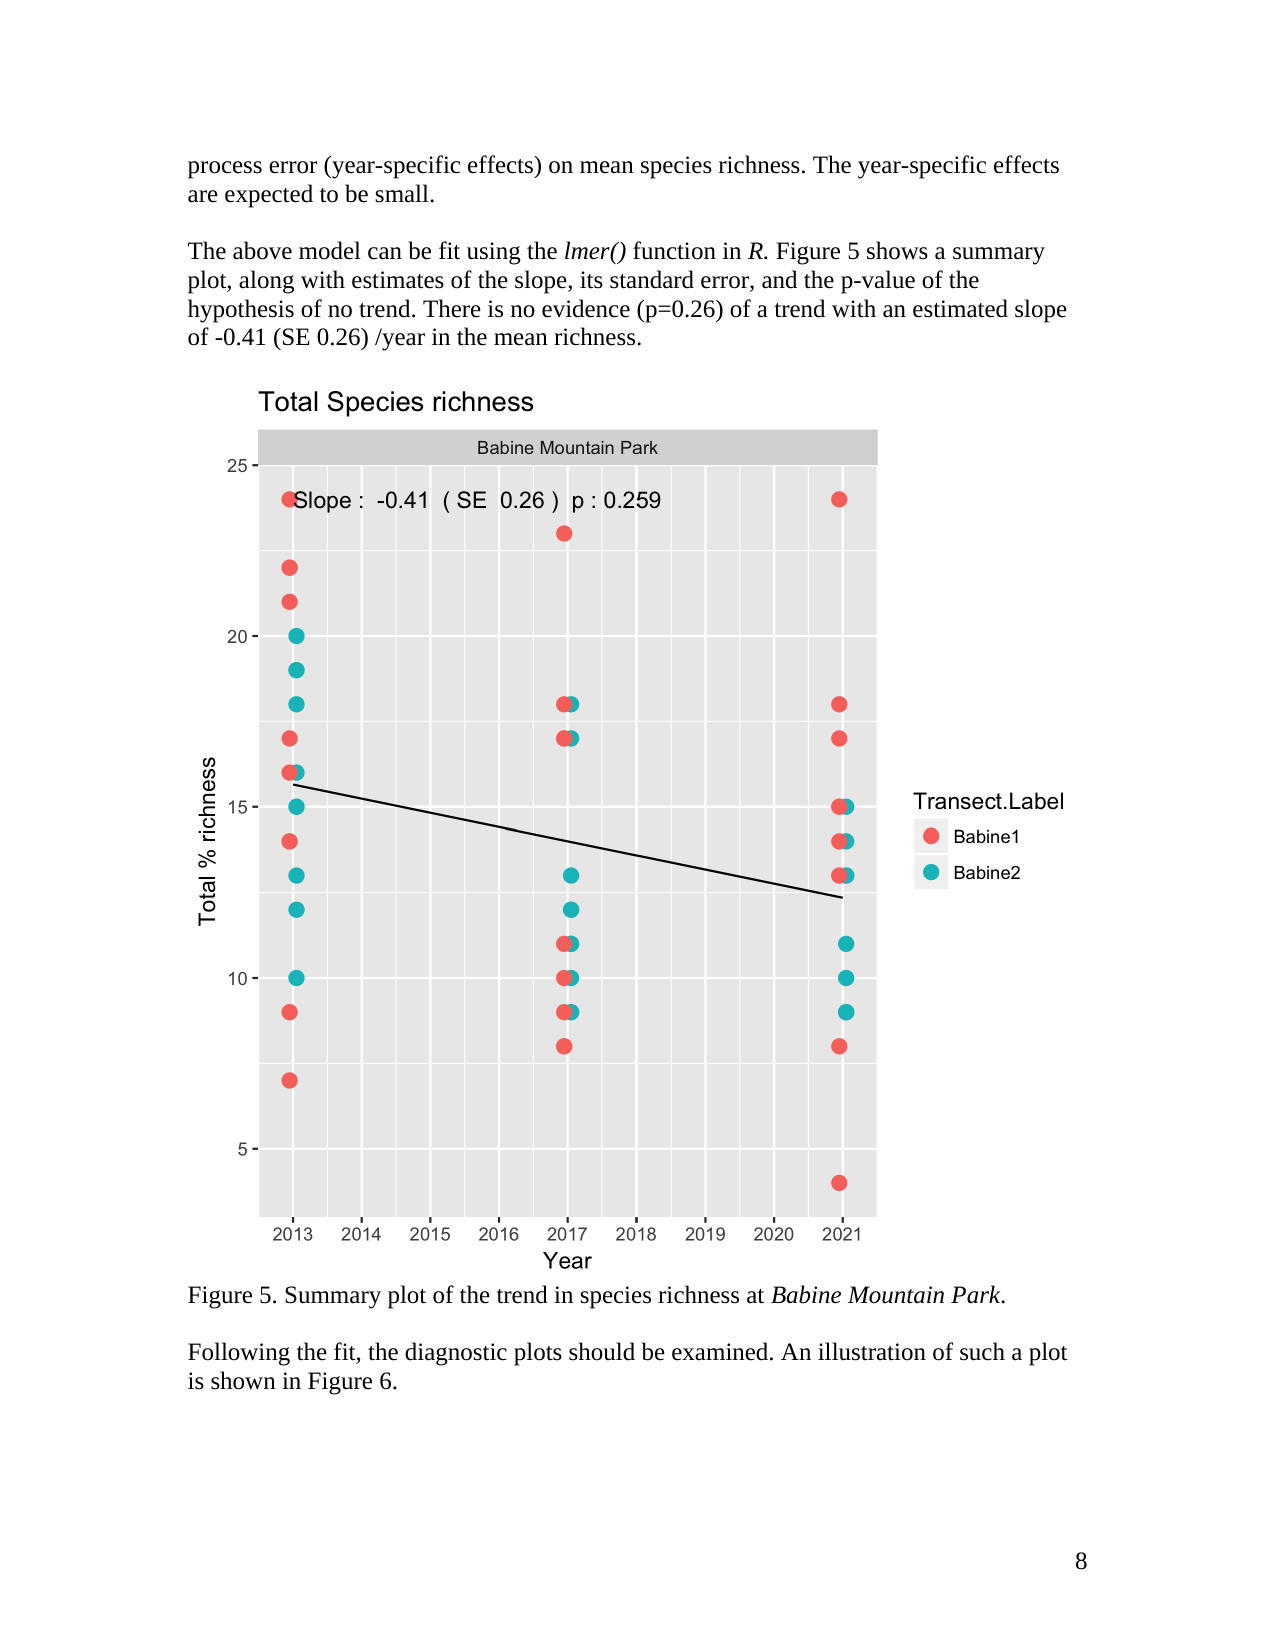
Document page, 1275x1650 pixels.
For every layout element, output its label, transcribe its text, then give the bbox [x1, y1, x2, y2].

picture [187, 380, 1088, 1280]
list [187, 150, 1087, 207]
list Following the fit, the diagnostic plots should be examined. An illustration of such a plot is shown in Figure 6. [187, 1337, 1087, 1395]
list Figure 5. Summary plot of the trend in species richness at Babine Mountain Park. [187, 1280, 1087, 1309]
list The above model can be fit using the lmer() function in R. Figure 5 shows a summary plot, along with estimates of the slope, its standard error, and the p-value of the hypothesis of no trend. There is no evidence (p=0.26) of a trend with an estimated slope of -0.41 (SE 0.26) /year in the mean richness. [187, 236, 1087, 351]
